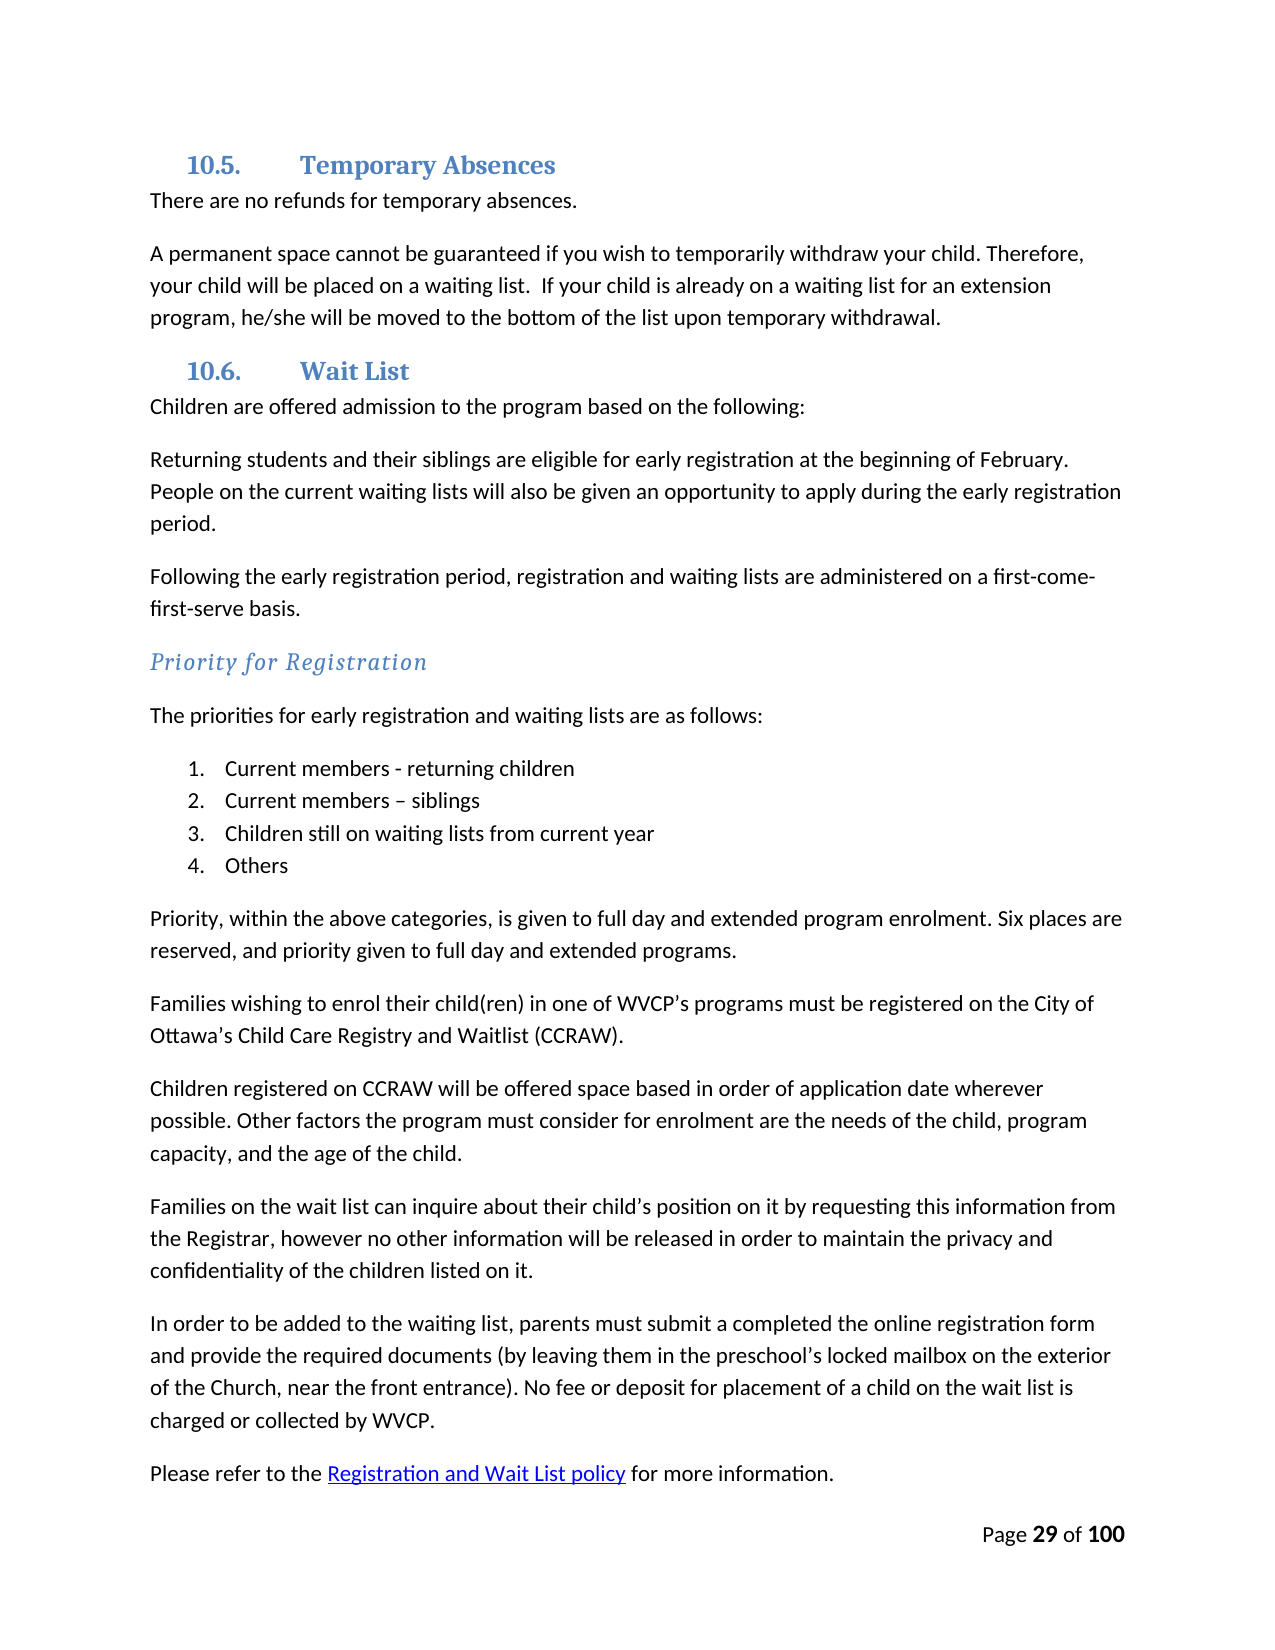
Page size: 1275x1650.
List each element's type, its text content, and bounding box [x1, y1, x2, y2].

text Children registered on CCRAW will be offered space based in order of application date wherever possible. Other factors the program must consider for enrolment are the needs of the child, program capacity, and the age of the child. [150, 1074, 1125, 1167]
text Please refer to the Registration and Wait List policy for more information. [150, 1459, 1125, 1487]
subtitle Temporary Absences [187, 150, 1125, 181]
text Families on the wait list can inquire about their child’s position on it by requesting this information from the Registrar, however no other information will be released in order to maintain the privacy and confidentiality of the children listed on it. [150, 1192, 1125, 1284]
text There are no refunds for temporary absences. [150, 186, 1125, 214]
text The priorities for early registration and waiting lists are as follows: [150, 701, 1125, 729]
list Current members – siblings [187, 787, 1125, 814]
text Returning students and their siblings are eligible for early registration at the beginning of February. People on the current waiting lists will also be given an opportunity to apply during the early registration period. [150, 445, 1125, 537]
text Priority, within the above categories, is given to full day and extended program enrolment. Six places are reserved, and priority given to full day and extended programs. [150, 904, 1125, 964]
list Others [187, 851, 1125, 879]
text Children are offered admission to the program based on the following: [150, 392, 1125, 420]
text A permanent space cannot be guaranteed if you wish to temporarily withdraw your child. Therefore, your child will be placed on a waiting list. If your child is already on a waiting list for an extension program, he/she will be moved to the bottom of the list upon temporary withdrawal. [150, 239, 1125, 331]
list Children still on waiting lists from current year [187, 819, 1125, 847]
list Current members - returning children [187, 754, 1125, 782]
text In order to be added to the waiting list, parents must submit a completed the online registration form and provide the required documents (by leaving them in the preschool’s locked mailbox on the exterior of the Church, near the front entrance). No fee or deposit for placement of a child on the wait list is charged or collected by WVCP. [150, 1309, 1125, 1434]
text Following the early registration period, registration and waiting lists are administered on a first-come-first-serve basis. [150, 562, 1125, 622]
subtitle Wait List [187, 356, 1125, 387]
text Families wishing to enrol their child(ren) in one of WVCP’s programs must be registered on the City of Ottawa’s Child Care Registry and Waitlist (CCRAW). [150, 989, 1125, 1049]
subtitle Priority for Registration [150, 647, 1125, 676]
